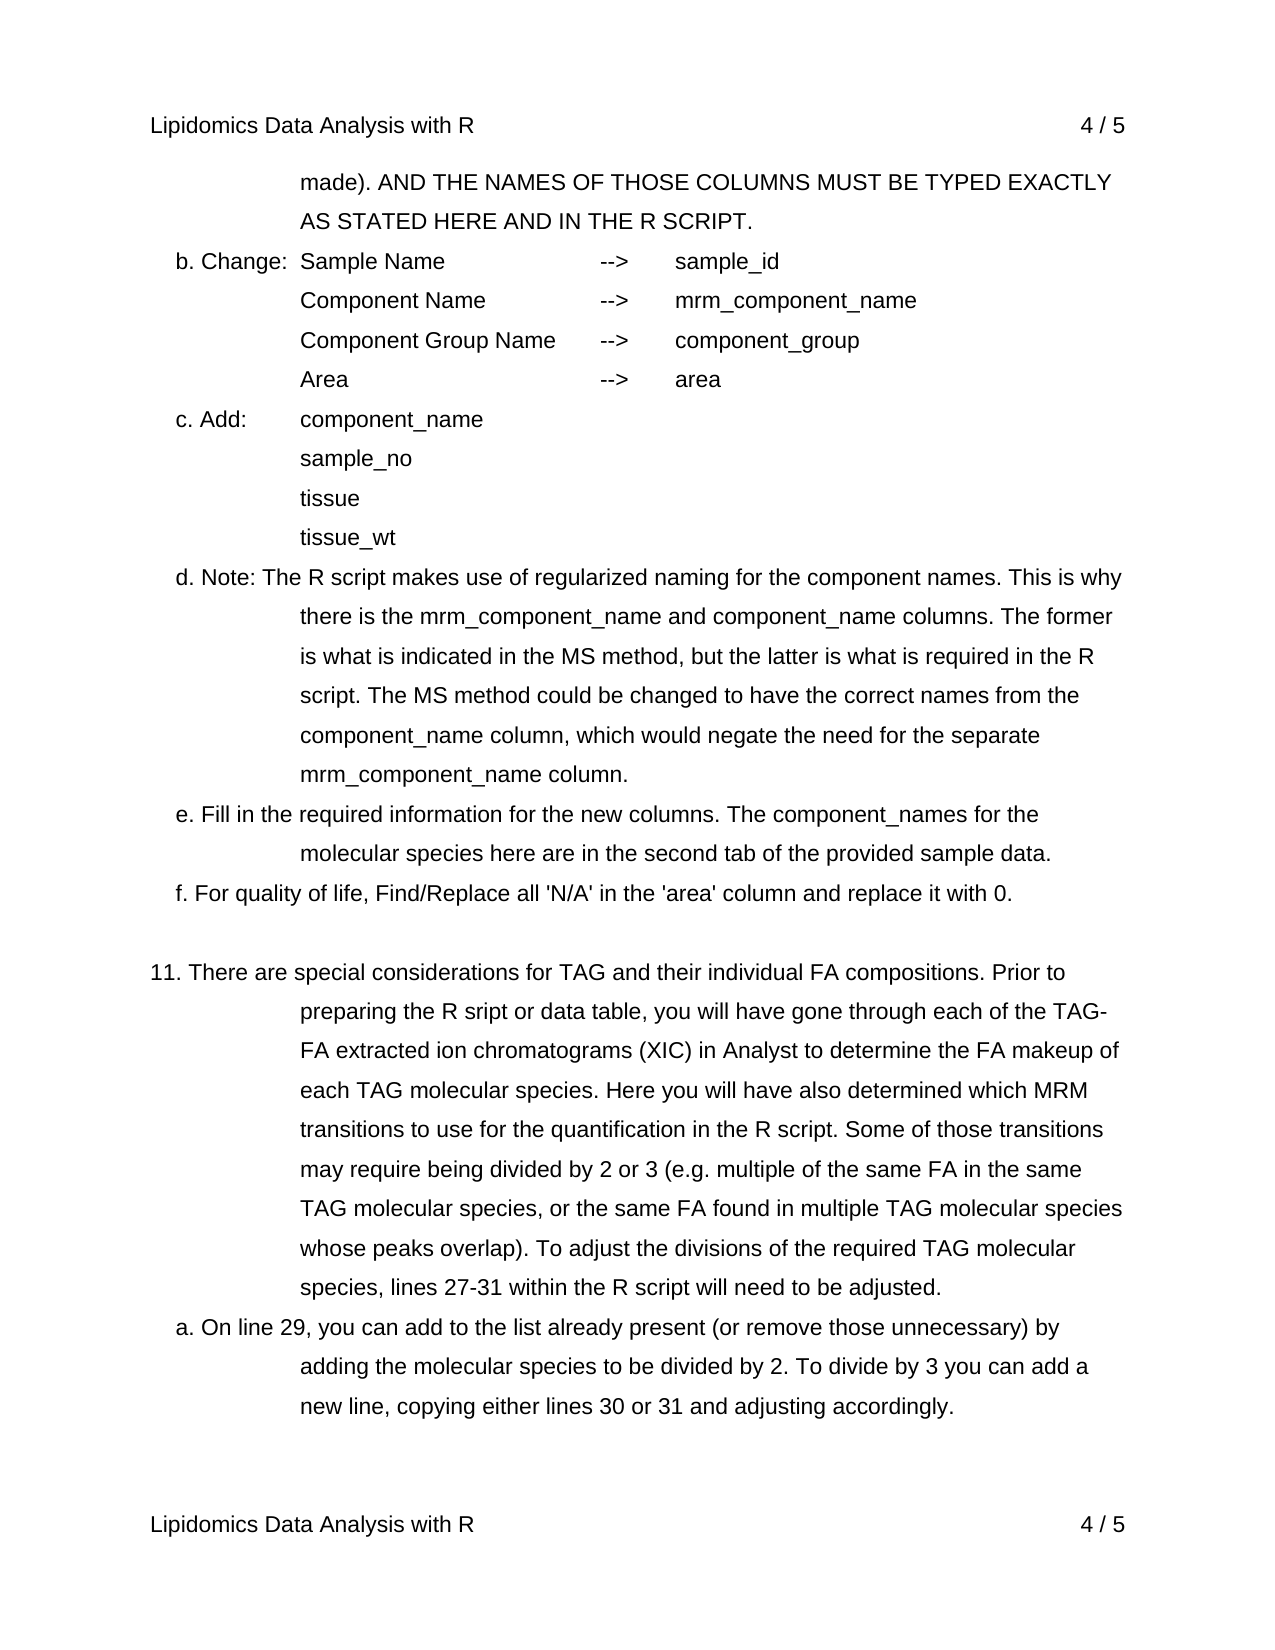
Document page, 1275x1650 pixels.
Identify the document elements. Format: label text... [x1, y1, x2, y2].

text c. Add: component_name [150, 406, 1125, 432]
text sample_no [150, 445, 1125, 472]
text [150, 169, 1125, 235]
text b. Change: Sample Name --> sample_id [150, 248, 1125, 274]
text e. Fill in the required information for the new columns. The component_names for the molecular species here are in the second tab of the provided sample data. [150, 801, 1125, 866]
text 11. There are special considerations for TAG and their individual FA compositions. Prior to preparing the R sript or data table, you will have gone through each of the TAG-FA extracted ion chromatograms (XIC) in Analyst to determine the FA makeup of each TAG molecular species. Here you will have also determined which MRM transitions to use for the quantification in the R script. Some of those transitions may require being divided by 2 or 3 (e.g. multiple of the same FA in the same TAG molecular species, or the same FA found in multiple TAG molecular species whose peaks overlap). To adjust the divisions of the required TAG molecular species, lines 27-31 within the R script will need to be adjusted. [150, 958, 1125, 1301]
text Component Name --> mrm_component_name [150, 287, 1125, 314]
text d. Note: The R script makes use of regularized naming for the component names. This is why there is the mrm_component_name and component_name columns. The former is what is indicated in the MS method, but the latter is what is required in the R script. The MS method could be changed to have the correct names from the component_name column, which would negate the need for the separate mrm_component_name column. [150, 564, 1125, 787]
text Area --> area [150, 366, 1125, 393]
text a. On line 29, you can add to the list already present (or remove those unnecessary) by adding the molecular species to be divided by 2. To divide by 3 you can add a new line, copying either lines 30 or 31 and adjusting accordingly. [150, 1314, 1125, 1419]
text f. For quality of life, Find/Replace all 'N/A' in the 'area' column and replace it with 0. [150, 879, 1125, 906]
text tissue_wt [150, 524, 1125, 551]
text Component Group Name --> component_group [150, 327, 1125, 353]
text tissue [150, 485, 1125, 511]
